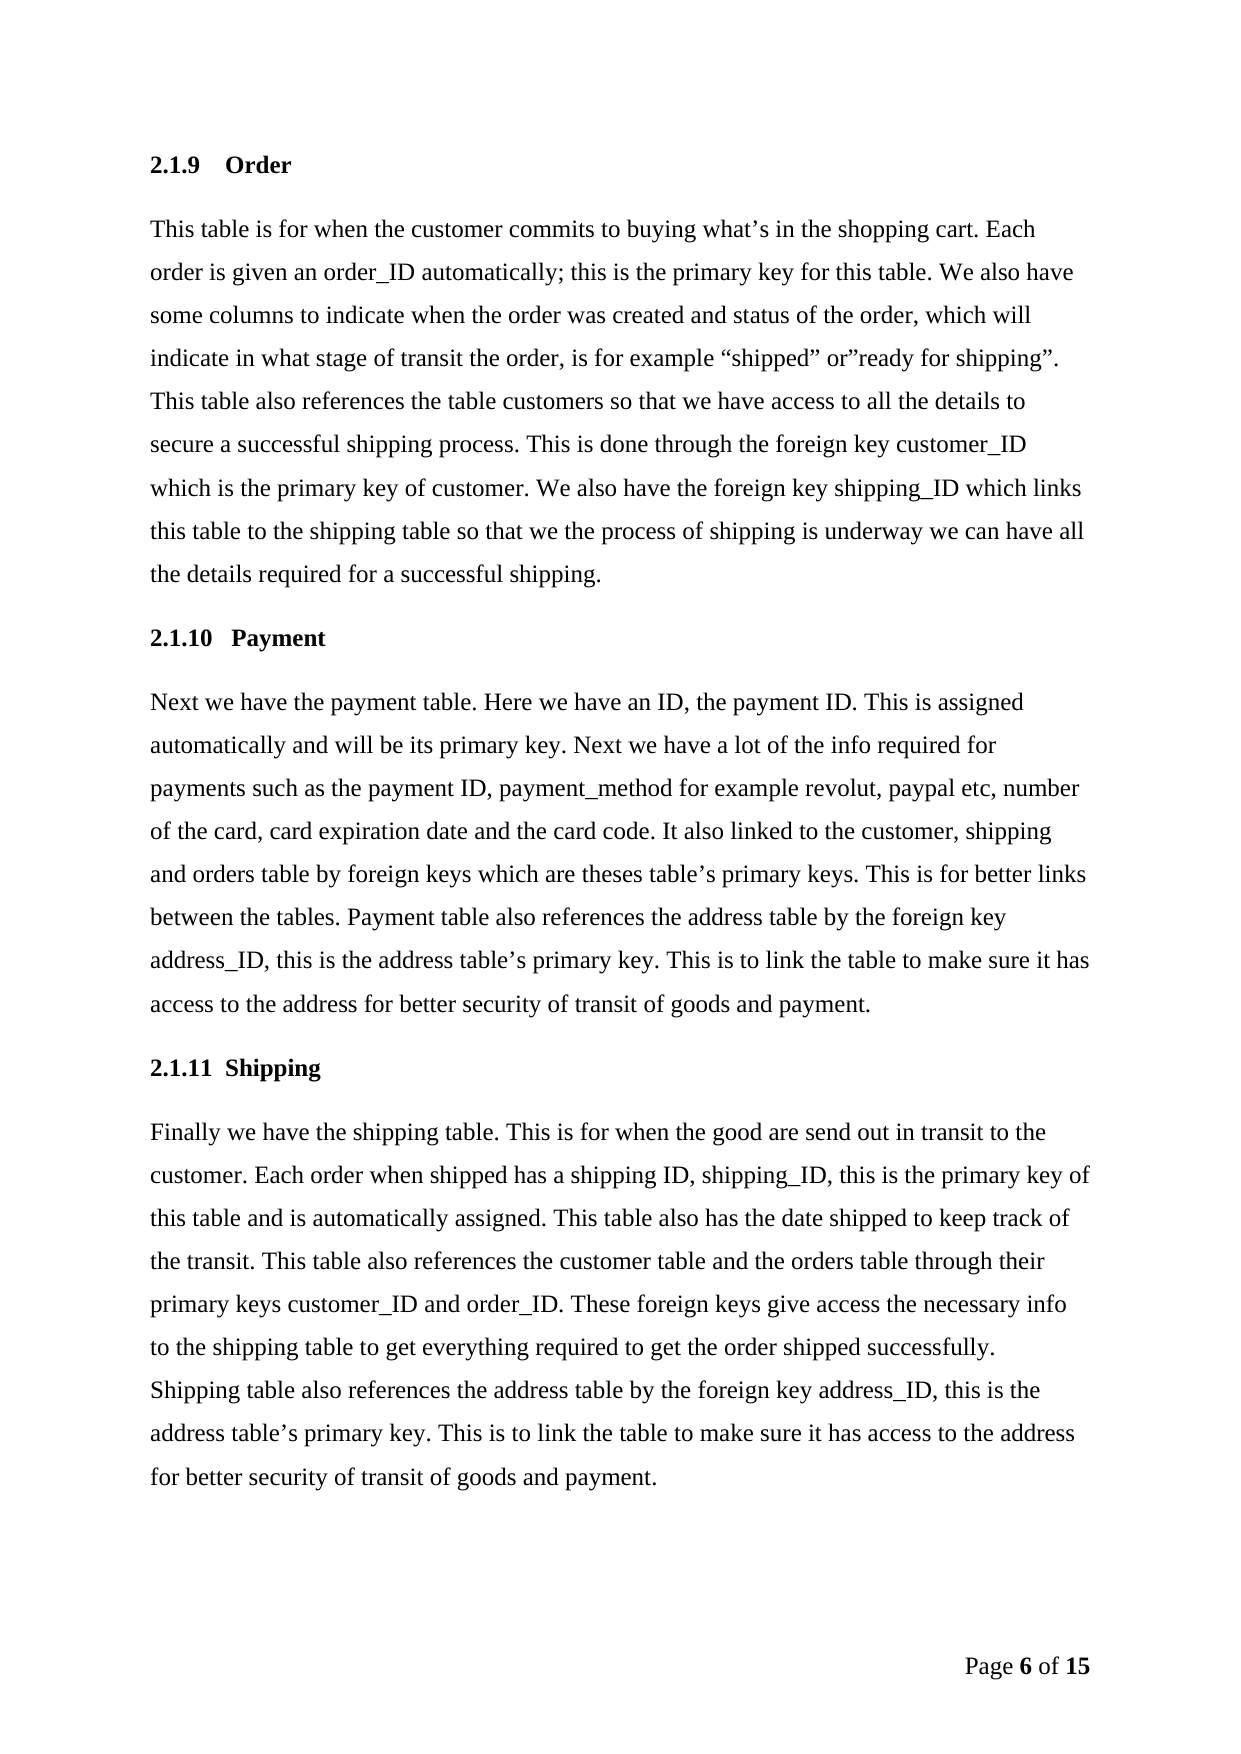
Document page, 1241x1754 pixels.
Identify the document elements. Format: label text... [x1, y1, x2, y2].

subtitle Payment [150, 623, 1090, 652]
text Finally we have the shipping table. This is for when the good are send out in transit to the customer. Each order when shipped has a shipping ID, shipping_ID, this is the primary key of this table and is automatically assigned. This table also has the date shipped to keep track of the transit. This table also references the customer table and the orders table through their primary keys customer_ID and order_ID. These foreign keys give access the necessary info to the shipping table to get everything required to get the order shipped successfully. Shipping table also references the address table by the foreign key address_ID, this is the address table’s primary key. This is to link the table to make sure it has access to the address for better security of transit of goods and payment. [150, 1117, 1090, 1490]
subtitle Order [150, 150, 1090, 179]
text Next we have the payment table. Here we have an ID, the payment ID. This is assigned automatically and will be its primary key. Next we have a lot of the info required for payments such as the payment ID, payment_method for example revolut, paypal etc, number of the card, card expiration date and the card code. It also linked to the customer, shipping and orders table by foreign keys which are theses table’s primary keys. This is for better links between the tables. Payment table also references the address table by the foreign key address_ID, this is the address table’s primary key. This is to link the table to make sure it has access to the address for better security of transit of goods and payment. [150, 687, 1090, 1017]
subtitle Shipping [150, 1053, 1090, 1081]
text This table is for when the customer commits to buying what’s in the shopping cart. Each order is given an order_ID automatically; this is the primary key for this table. We also have some columns to indicate when the order was created and status of the order, which will indicate in what stage of transit the order, is for example “shipped” or”ready for shipping”. This table also references the table customers so that we have access to all the details to secure a successful shipping process. This is done through the foreign key customer_ID which is the primary key of customer. We also have the foreign key shipping_ID which links this table to the shipping table so that we the process of shipping is underway we can have all the details required for a successful shipping. [150, 214, 1090, 588]
